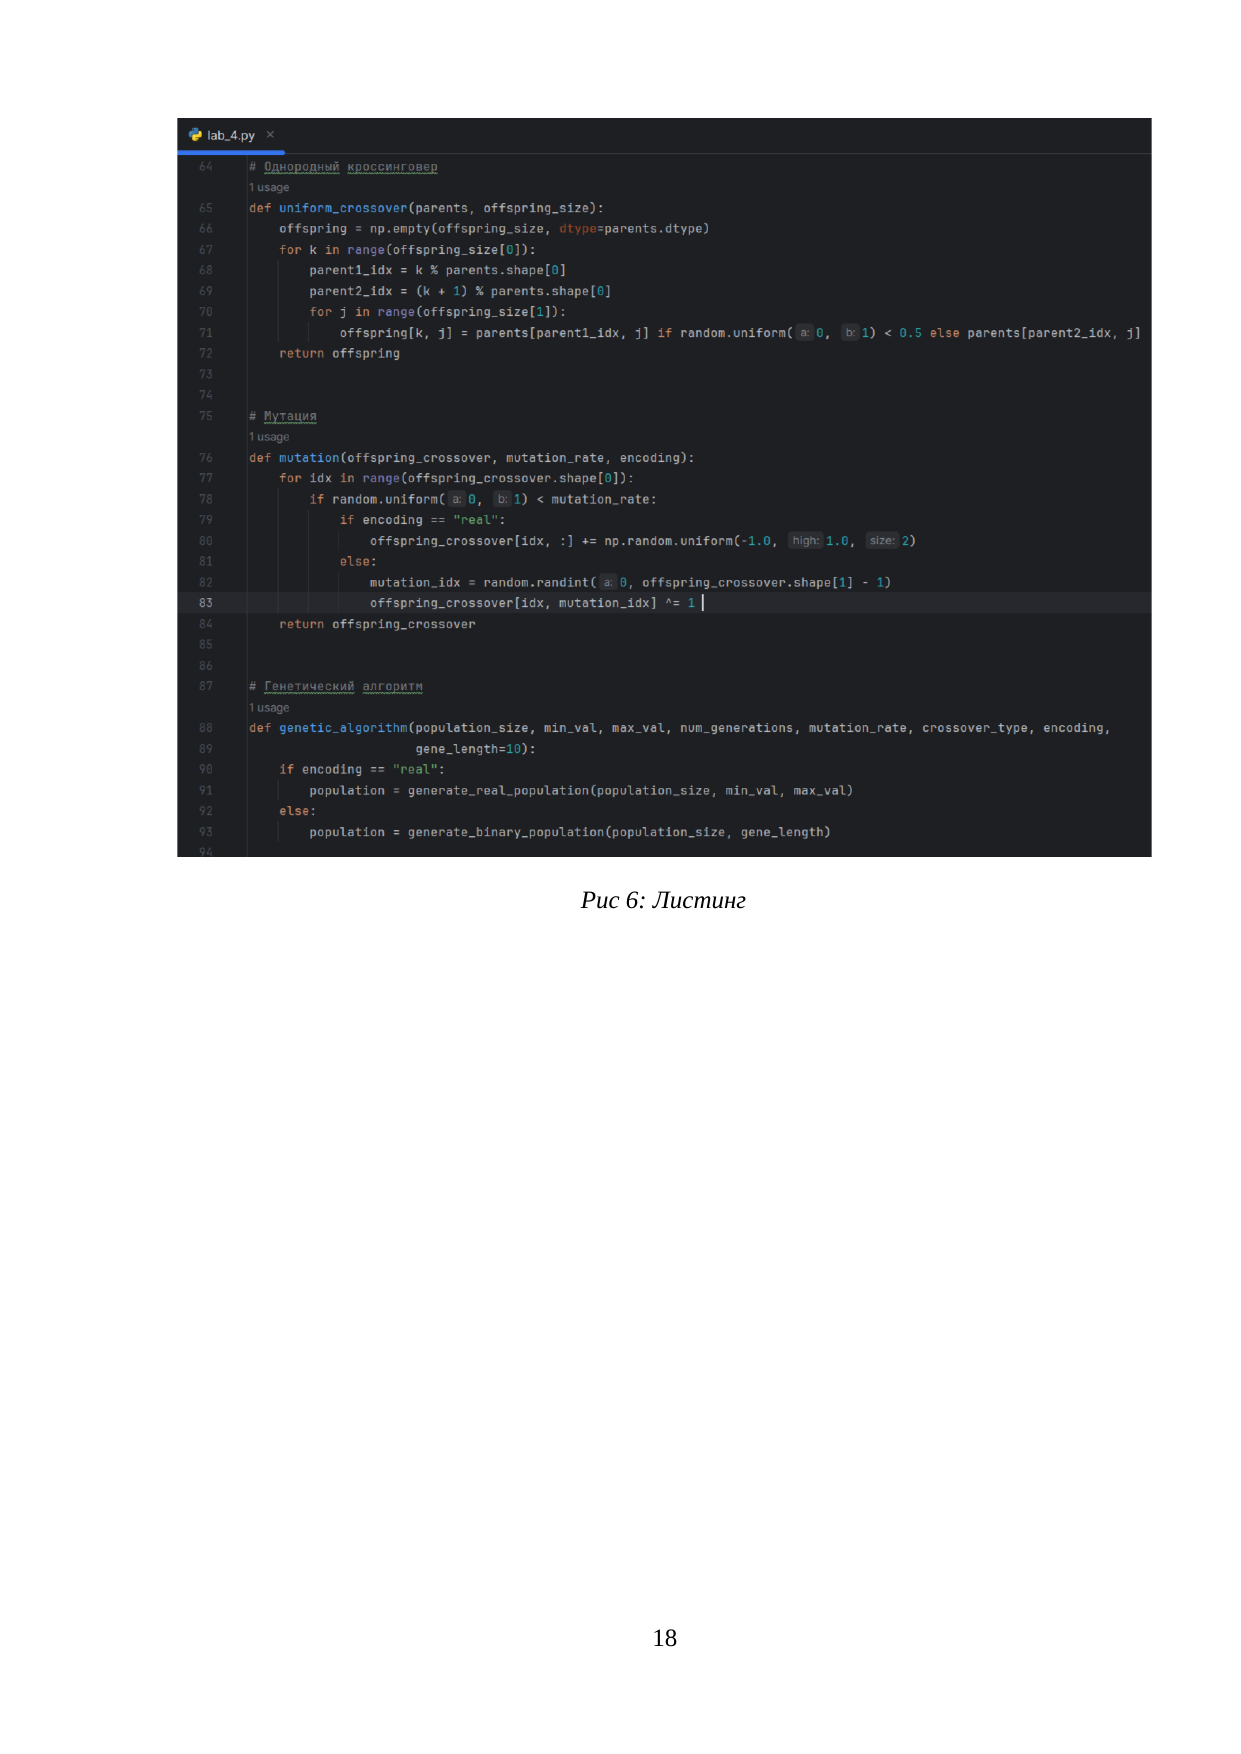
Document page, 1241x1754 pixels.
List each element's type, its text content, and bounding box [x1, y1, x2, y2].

text Рис 6: Листинг [177, 886, 1152, 914]
picture [177, 118, 1152, 857]
